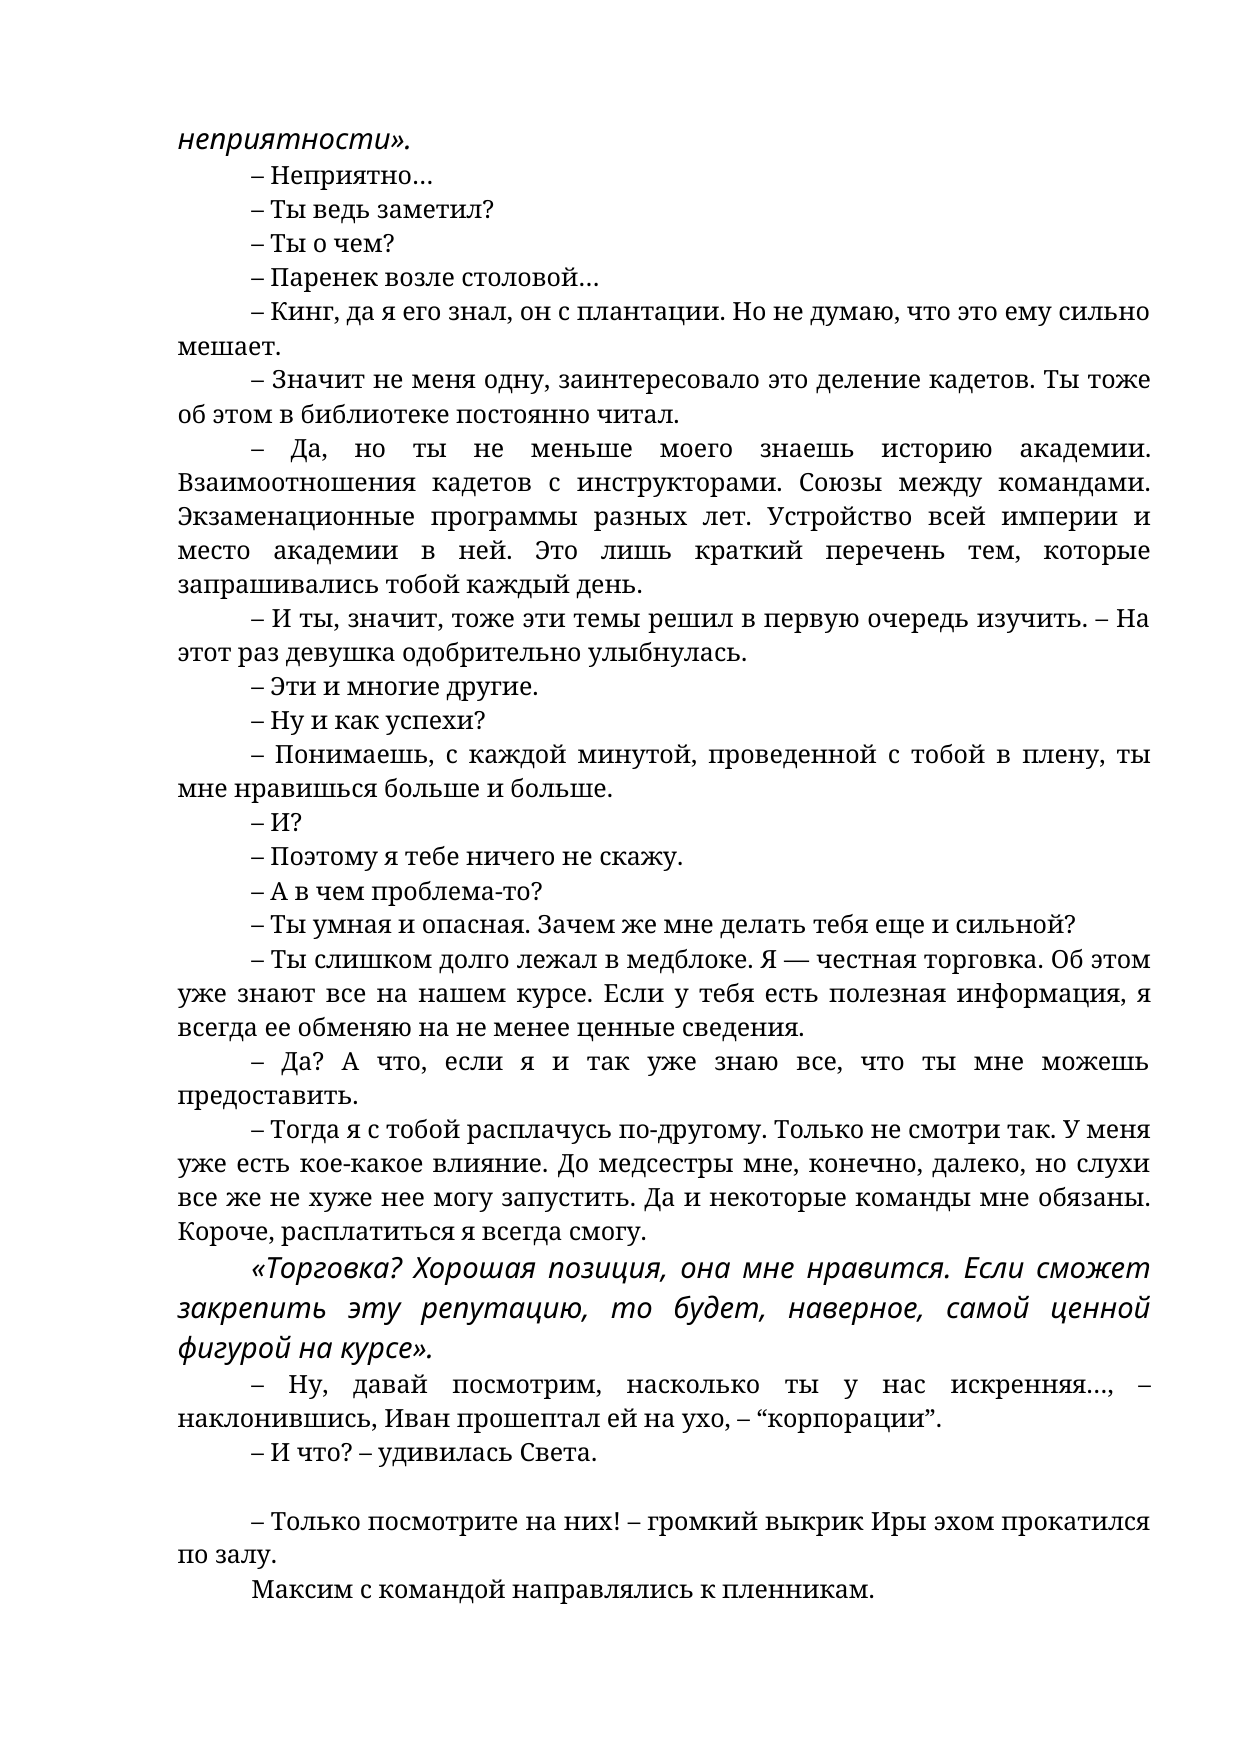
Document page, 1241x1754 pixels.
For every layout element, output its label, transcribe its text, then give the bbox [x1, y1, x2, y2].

text – Да, но ты не меньше моего знаешь историю академии. Взаимоотношения кадетов с инструкторами. Союзы между командами. Экзаменационные программы разных лет. Устройство всей империи и место академии в ней. Это лишь краткий перечень тем, которые запрашивались тобой каждый день. [177, 430, 1152, 601]
text – И что? – удивилась Света. [177, 1435, 1152, 1469]
text «Торговка? Хорошая позиция, она мне нравится. Если сможет закрепить эту репутацию, то будет, наверное, самой ценной фигурой на курсе». [177, 1248, 1152, 1367]
text – Только посмотрите на них! – громкий выкрик Иры эхом прокатился по залу. [177, 1503, 1152, 1571]
text – Значит не меня одну, заинтересовало это деление кадетов. Ты тоже об этом в библиотеке постоянно читал. [177, 362, 1152, 430]
text – Эти и многие другие. [177, 669, 1152, 703]
text Максим с командой направлялись к пленникам. [177, 1571, 1152, 1605]
text – Кинг, да я его знал, он с плантации. Но не думаю, что это ему сильно мешает. [177, 294, 1152, 362]
text – И ты, значит, тоже эти темы решил в первую очередь изучить. – На этот раз девушка одобрительно улыбнулась. [177, 601, 1152, 669]
text – Ты умная и опасная. Зачем же мне делать тебя еще и сильной? [177, 907, 1152, 941]
text – Ты о чем? [177, 226, 1152, 260]
text – Паренек возле столовой… [177, 260, 1152, 294]
text – Да? А что, если я и так уже знаю все, что ты мне можешь предоставить. [177, 1043, 1152, 1112]
text – А в чем проблема-то? [177, 873, 1152, 907]
text – Ну и как успехи? [177, 703, 1152, 737]
text – Ты ведь заметил? [177, 192, 1152, 226]
text – Ты слишком долго лежал в медблоке. Я — честная торговка. Об этом уже знают все на нашем курсе. Если у тебя есть полезная информация, я всегда ее обменяю на не менее ценные сведения. [177, 941, 1152, 1043]
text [177, 118, 1152, 158]
text – И? [177, 805, 1152, 839]
text – Ну, давай посмотрим, насколько ты у нас искренняя…, – наклонившись, Иван прошептал ей на ухо, – “корпорации”. [177, 1367, 1152, 1435]
text – Понимаешь, с каждой минутой, проведенной с тобой в плену, ты мне нравишься больше и больше. [177, 737, 1152, 805]
text – Тогда я с тобой расплачусь по-другому. Только не смотри так. У меня уже есть кое-какое влияние. До медсестры мне, конечно, далеко, но слухи все же не хуже нее могу запустить. Да и некоторые команды мне обязаны. Короче, расплатиться я всегда смогу. [177, 1112, 1152, 1248]
text – Неприятно… [177, 158, 1152, 192]
text – Поэтому я тебе ничего не скажу. [177, 839, 1152, 873]
